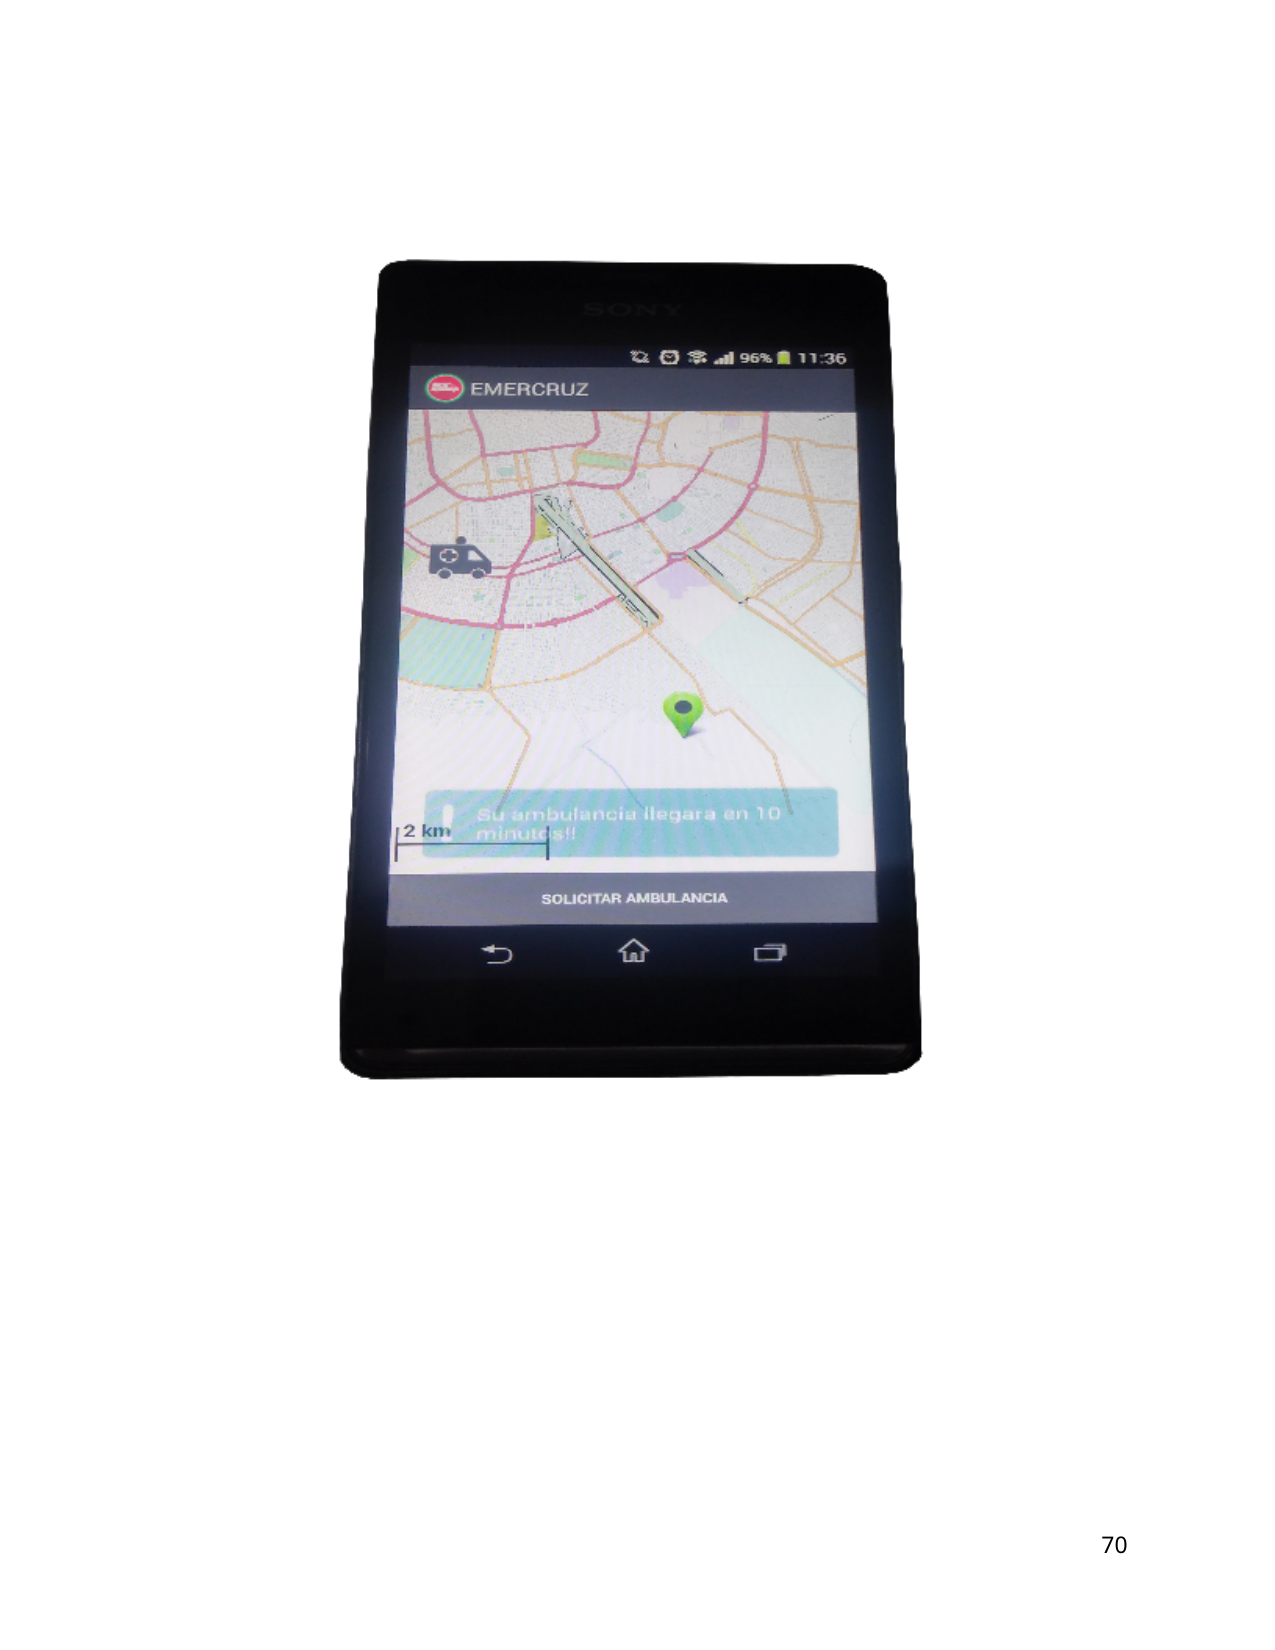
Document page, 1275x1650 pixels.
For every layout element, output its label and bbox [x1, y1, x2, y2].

picture [251, 147, 1005, 1175]
